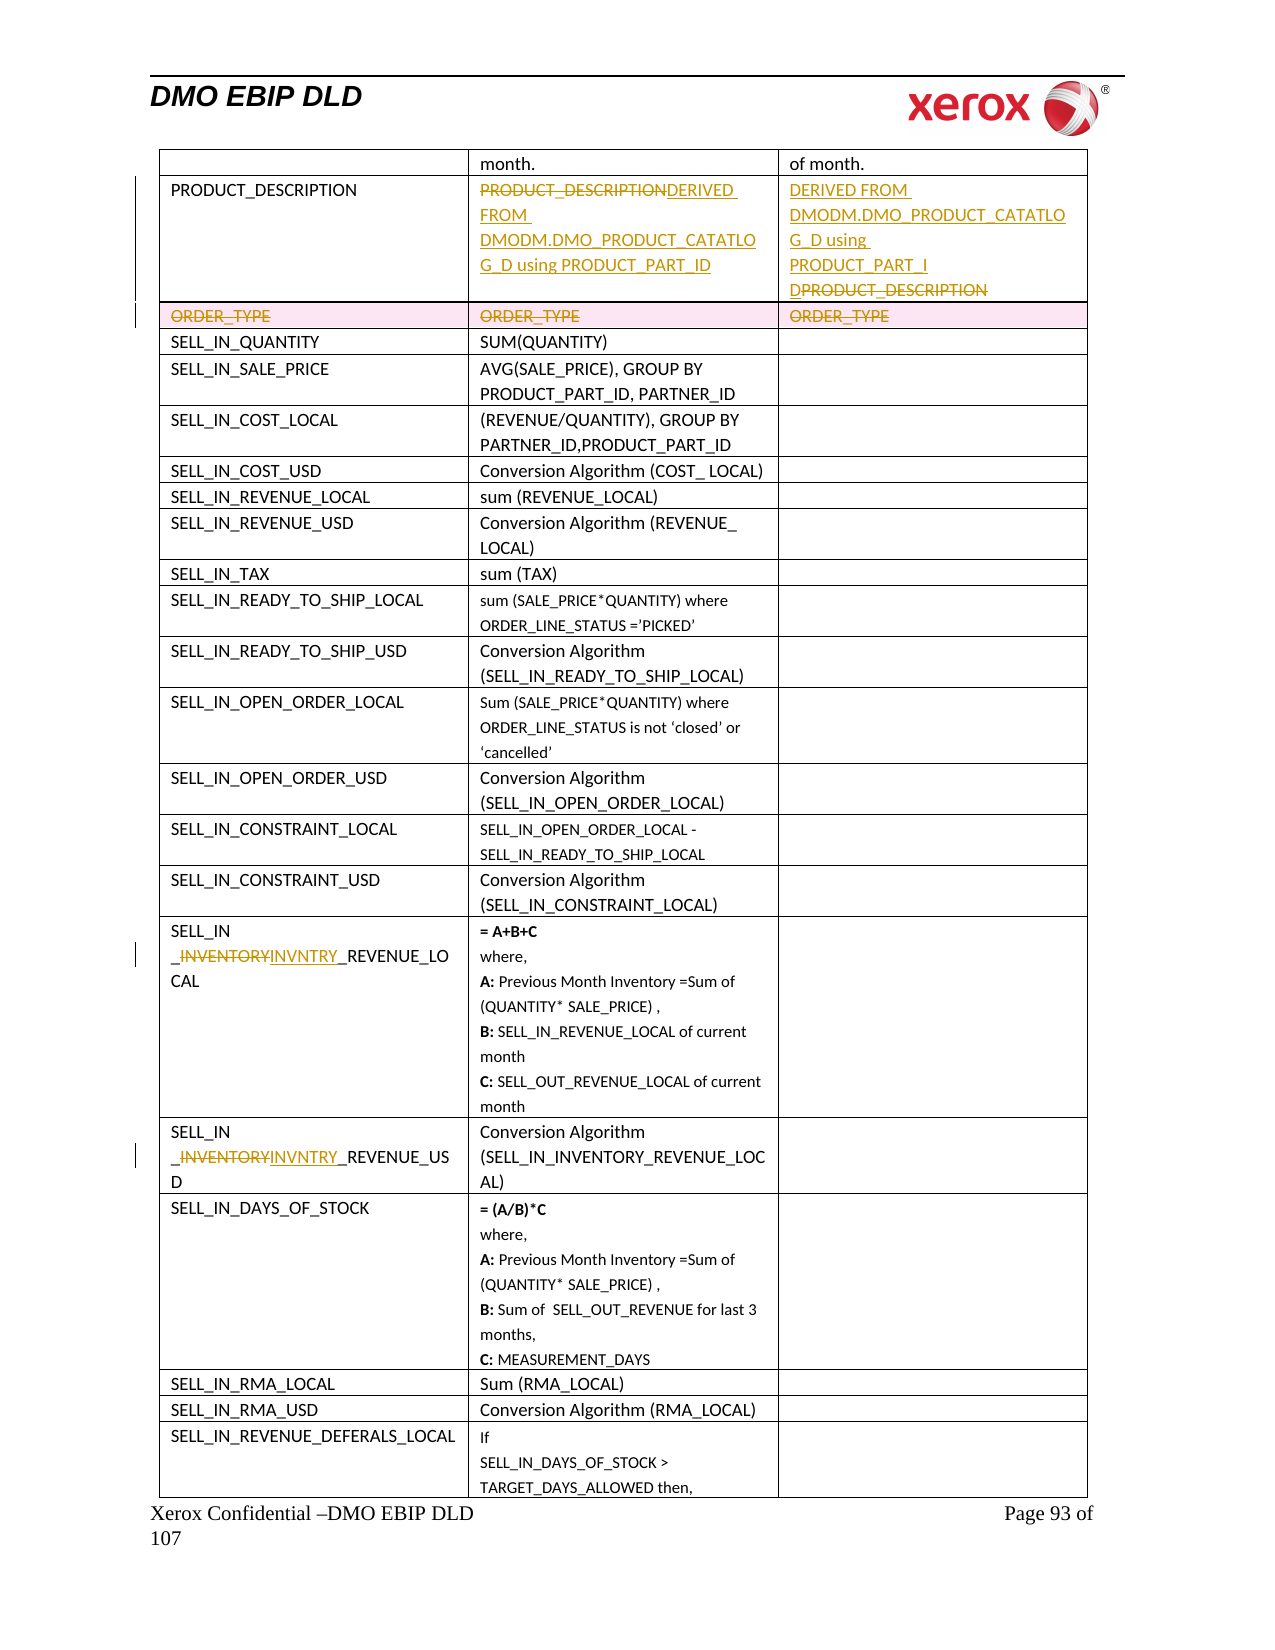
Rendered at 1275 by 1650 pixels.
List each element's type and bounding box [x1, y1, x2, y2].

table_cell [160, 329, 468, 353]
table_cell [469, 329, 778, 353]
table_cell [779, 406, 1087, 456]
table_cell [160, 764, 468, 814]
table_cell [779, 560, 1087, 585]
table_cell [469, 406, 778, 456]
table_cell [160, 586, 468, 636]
picture [908, 81, 1110, 136]
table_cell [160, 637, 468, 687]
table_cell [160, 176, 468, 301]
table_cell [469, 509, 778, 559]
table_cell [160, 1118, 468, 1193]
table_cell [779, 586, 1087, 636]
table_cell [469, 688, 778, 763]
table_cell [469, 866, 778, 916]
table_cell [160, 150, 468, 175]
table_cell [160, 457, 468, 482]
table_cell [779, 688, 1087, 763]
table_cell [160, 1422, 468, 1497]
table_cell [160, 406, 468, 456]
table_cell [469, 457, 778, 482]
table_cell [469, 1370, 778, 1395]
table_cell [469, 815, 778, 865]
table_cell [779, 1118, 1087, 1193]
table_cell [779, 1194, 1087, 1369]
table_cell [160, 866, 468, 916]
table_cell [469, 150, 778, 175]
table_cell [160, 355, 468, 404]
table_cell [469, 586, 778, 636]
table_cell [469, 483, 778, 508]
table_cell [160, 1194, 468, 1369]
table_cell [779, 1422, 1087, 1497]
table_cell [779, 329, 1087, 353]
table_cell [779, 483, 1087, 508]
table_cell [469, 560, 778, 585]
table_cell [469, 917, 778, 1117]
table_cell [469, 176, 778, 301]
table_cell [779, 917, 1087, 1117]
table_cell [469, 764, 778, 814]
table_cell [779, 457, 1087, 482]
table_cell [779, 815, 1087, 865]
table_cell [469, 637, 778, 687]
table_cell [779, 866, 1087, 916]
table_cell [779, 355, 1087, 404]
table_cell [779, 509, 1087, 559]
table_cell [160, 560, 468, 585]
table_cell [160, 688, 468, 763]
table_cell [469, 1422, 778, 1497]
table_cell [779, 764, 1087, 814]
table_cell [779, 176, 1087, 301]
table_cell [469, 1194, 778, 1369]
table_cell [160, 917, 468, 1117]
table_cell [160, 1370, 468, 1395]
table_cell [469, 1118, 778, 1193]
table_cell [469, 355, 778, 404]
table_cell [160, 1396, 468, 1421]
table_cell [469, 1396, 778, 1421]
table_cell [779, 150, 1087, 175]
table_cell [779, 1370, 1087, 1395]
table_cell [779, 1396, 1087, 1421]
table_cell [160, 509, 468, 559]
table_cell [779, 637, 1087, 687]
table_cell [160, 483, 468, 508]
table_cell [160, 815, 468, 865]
